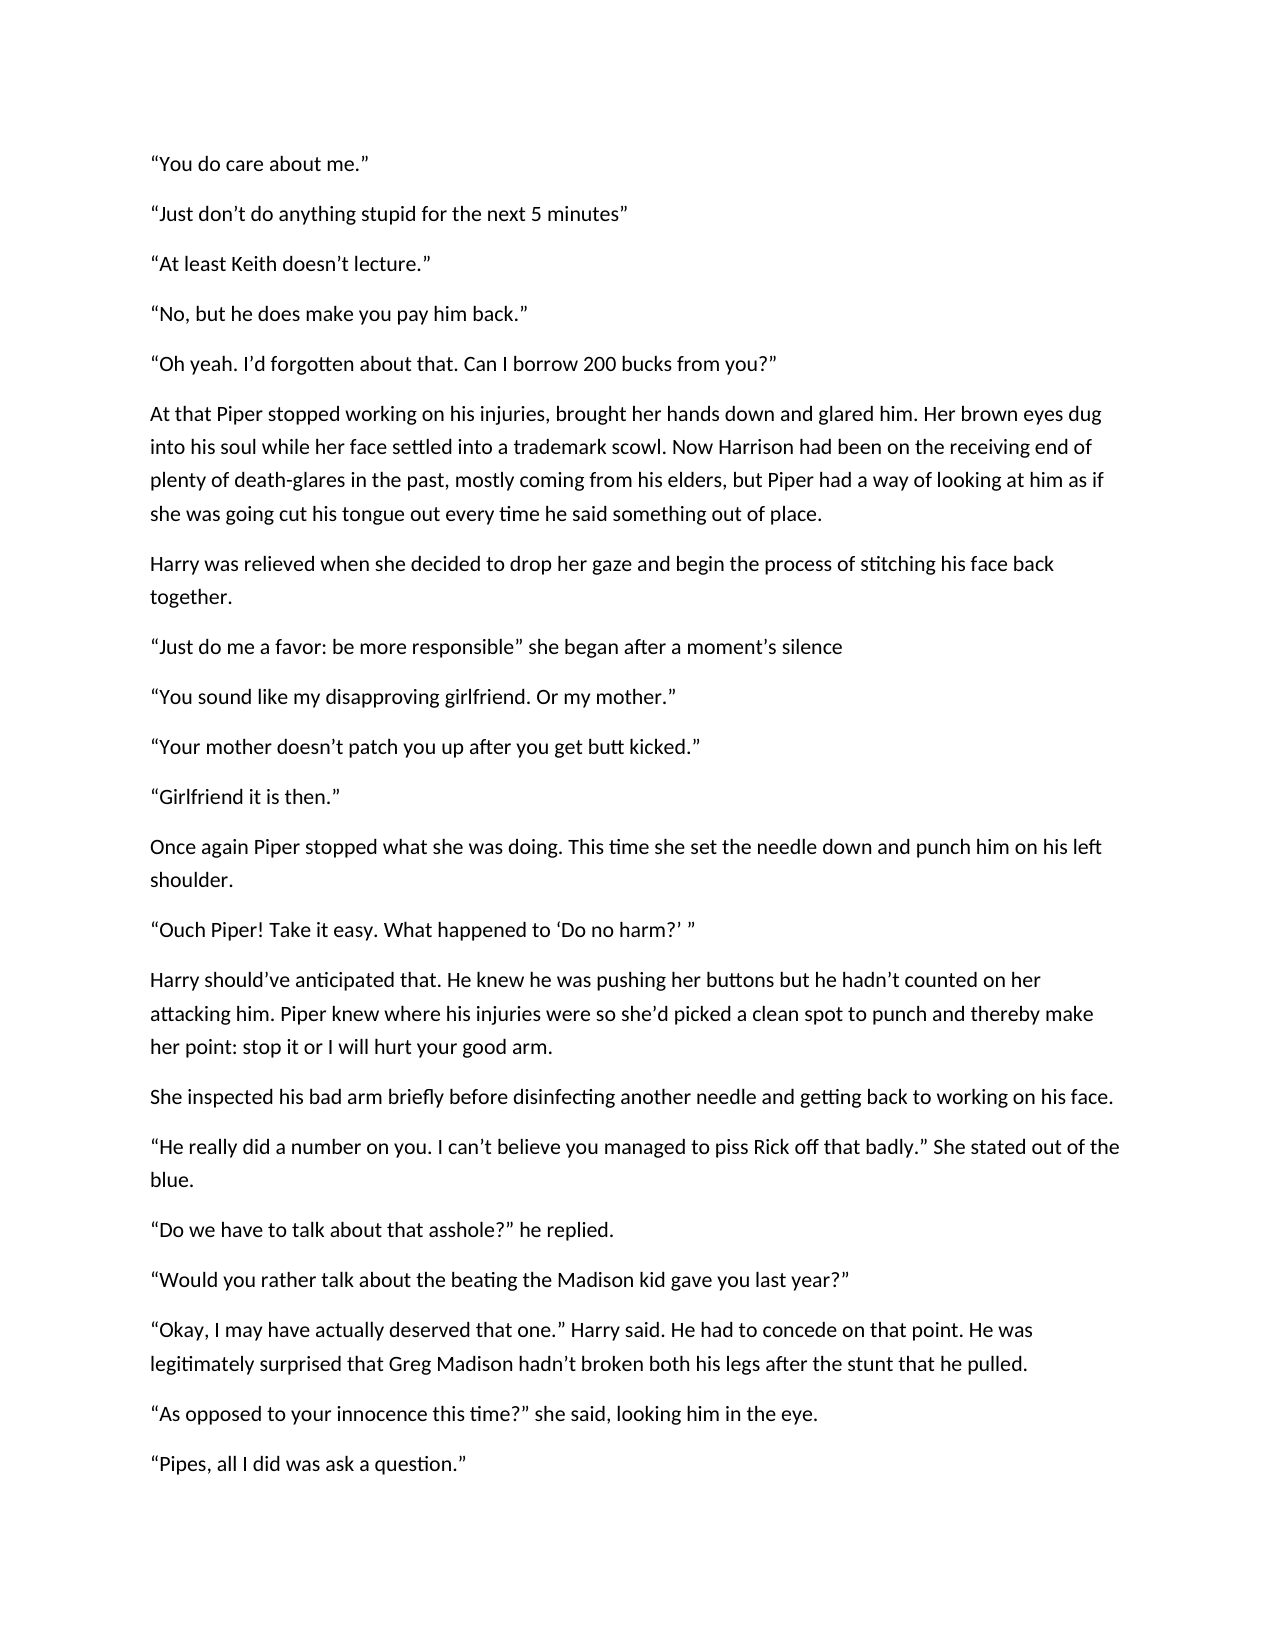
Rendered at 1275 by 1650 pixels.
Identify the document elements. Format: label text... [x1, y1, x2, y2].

text “As opposed to your innocence this time?” she said, looking him in the eye. [150, 1400, 1125, 1427]
text “Just do me a favor: be more responsible” she began after a moment’s silence [150, 633, 1125, 660]
text “Ouch Piper! Take it easy. What happened to ‘Do no harm?’ ” [150, 917, 1125, 943]
text “He really did a number on you. I can’t believe you managed to piss Rick off that badly.” She stated out of the blue. [150, 1133, 1125, 1193]
text “Oh yeah. I’d forgotten about that. Can I borrow 200 bucks from you?” [150, 350, 1125, 377]
text Once again Piper stopped what she was doing. This time she set the needle down and punch him on his left shoulder. [150, 833, 1125, 893]
text “Okay, I may have actually deserved that one.” Harry said. He had to concede on that point. He was legitimately surprised that Greg Madison hadn’t broken both his legs after the stunt that he pulled. [150, 1317, 1125, 1377]
text “Do we have to talk about that asshole?” he replied. [150, 1217, 1125, 1243]
text At that Piper stopped working on his injuries, brought her hands down and glared him. Her brown eyes dug into his soul while her face settled into a trademark scowl. Now Harrison had been on the receiving end of plenty of death-glares in the past, mostly coming from his elders, but Piper had a way of looking at him as if she was going cut his tongue out every time he said something out of place. [150, 400, 1125, 527]
text “No, but he does make you pay him back.” [150, 300, 1125, 327]
text She inspected his bad arm briefly before disinfecting another needle and getting back to working on his face. [150, 1083, 1125, 1110]
text “You do care about me.” [150, 150, 1125, 177]
text Harry should’ve anticipated that. He knew he was pushing her buttons but he hadn’t counted on her attacking him. Piper knew where his injuries were so she’d picked a clean spot to punch and thereby make her point: stop it or I will hurt your good arm. [150, 967, 1125, 1060]
text “Would you rather talk about the beating the Madison kid gave you last year?” [150, 1267, 1125, 1293]
text “You sound like my disapproving girlfriend. Or my mother.” [150, 683, 1125, 710]
text “At least Keith doesn’t lecture.” [150, 250, 1125, 277]
text “Girlfriend it is then.” [150, 783, 1125, 810]
text “Pipes, all I did was ask a question.” [150, 1450, 1125, 1477]
text “Your mother doesn’t patch you up after you get butt kicked.” [150, 733, 1125, 760]
text “Just don’t do anything stupid for the next 5 minutes” [150, 200, 1125, 227]
text Harry was relieved when she decided to drop her gaze and begin the process of stitching his face back together. [150, 550, 1125, 610]
